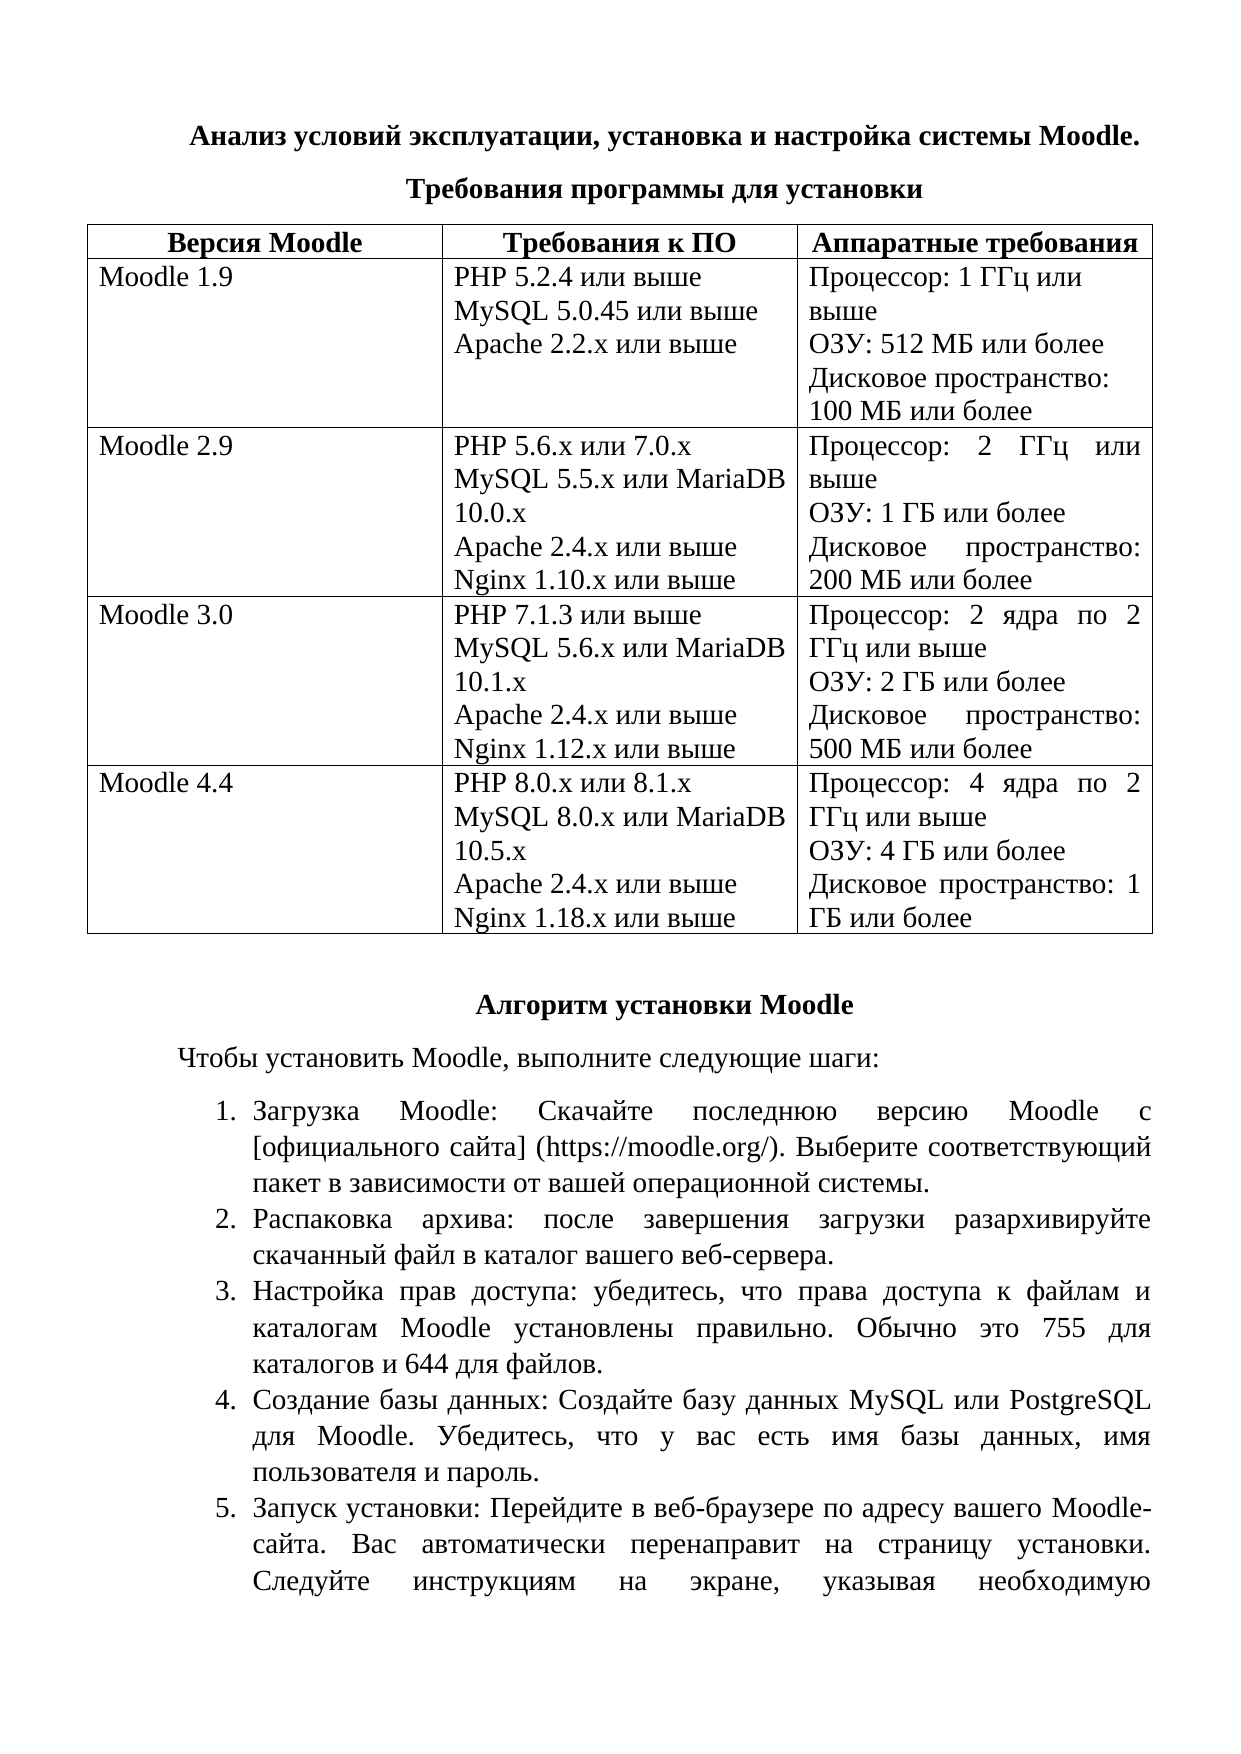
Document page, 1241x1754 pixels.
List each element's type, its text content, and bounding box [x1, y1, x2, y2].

table_cell PHP 7.1.3 или выше MySQL 5.6.x или MariaDB 10.1.x Apache 2.4.x или выше Nginx 1.12.x или выше [443, 597, 797, 764]
table_header Аппаратные требования [798, 225, 1152, 258]
table_cell PHP 8.0.x или 8.1.x MySQL 8.0.x или MariaDB 10.5.x Apache 2.4.x или выше Nginx 1.18.x или выше [443, 766, 797, 933]
table_cell Moodle 3.0 [88, 597, 442, 764]
list Настройка прав доступа: убедитесь, что права доступа к файлам и каталогам Moodle установлены правильно. Обычно это 755 для каталогов и 644 для файлов. [215, 1273, 1152, 1379]
table_cell PHP 5.2.4 или выше MySQL 5.0.45 или выше Apache 2.2.x или выше [443, 259, 797, 427]
list Создание базы данных: Создайте базу данных MySQL или PostgreSQL для Moodle. Убедитесь, что у вас есть имя базы данных, имя пользователя и пароль. [215, 1382, 1152, 1488]
table_header Версия Moodle [88, 225, 442, 258]
table_cell Процессор: 2 ГГц или выше ОЗУ: 1 ГБ или более Дисковое пространство: 200 МБ или более [798, 428, 1152, 596]
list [215, 1490, 1152, 1596]
list Загрузка Moodle: Скачайте последнюю версию Moodle с [официального сайта] (https://moodle.org/). Выберите соответствующий пакет в зависимости от вашей операционной системы. [215, 1093, 1152, 1199]
table_cell Moodle 4.4 [88, 766, 442, 933]
text Анализ условий эксплуатации, установка и настройка системы Moodle. [177, 118, 1152, 152]
table_cell Moodle 1.9 [88, 259, 442, 427]
table_cell Процессор: 1 ГГц или выше ОЗУ: 512 МБ или более Дисковое пространство: 100 МБ или более [798, 259, 1152, 427]
table_cell Moodle 2.9 [88, 428, 442, 596]
text Требования программы для установки [177, 171, 1152, 204]
table_cell Процессор: 4 ядра по 2 ГГц или выше ОЗУ: 4 ГБ или более Дисковое пространство: 1 ГБ или более [798, 766, 1152, 933]
table_cell Процессор: 2 ядра по 2 ГГц или выше ОЗУ: 2 ГБ или более Дисковое пространство: 500 МБ или более [798, 597, 1152, 764]
table_cell PHP 5.6.x или 7.0.x MySQL 5.5.x или MariaDB 10.0.x Apache 2.4.x или выше Nginx 1.10.x или выше [443, 428, 797, 596]
text Чтобы установить Moodle, выполните следующие шаги: [177, 1040, 1152, 1073]
text Алгоритм установки Moodle [177, 987, 1152, 1021]
list Распаковка архива: после завершения загрузки разархивируйте скачанный файл в каталог вашего веб-сервера. [215, 1201, 1152, 1271]
table_header Требования к ПО [443, 225, 797, 258]
